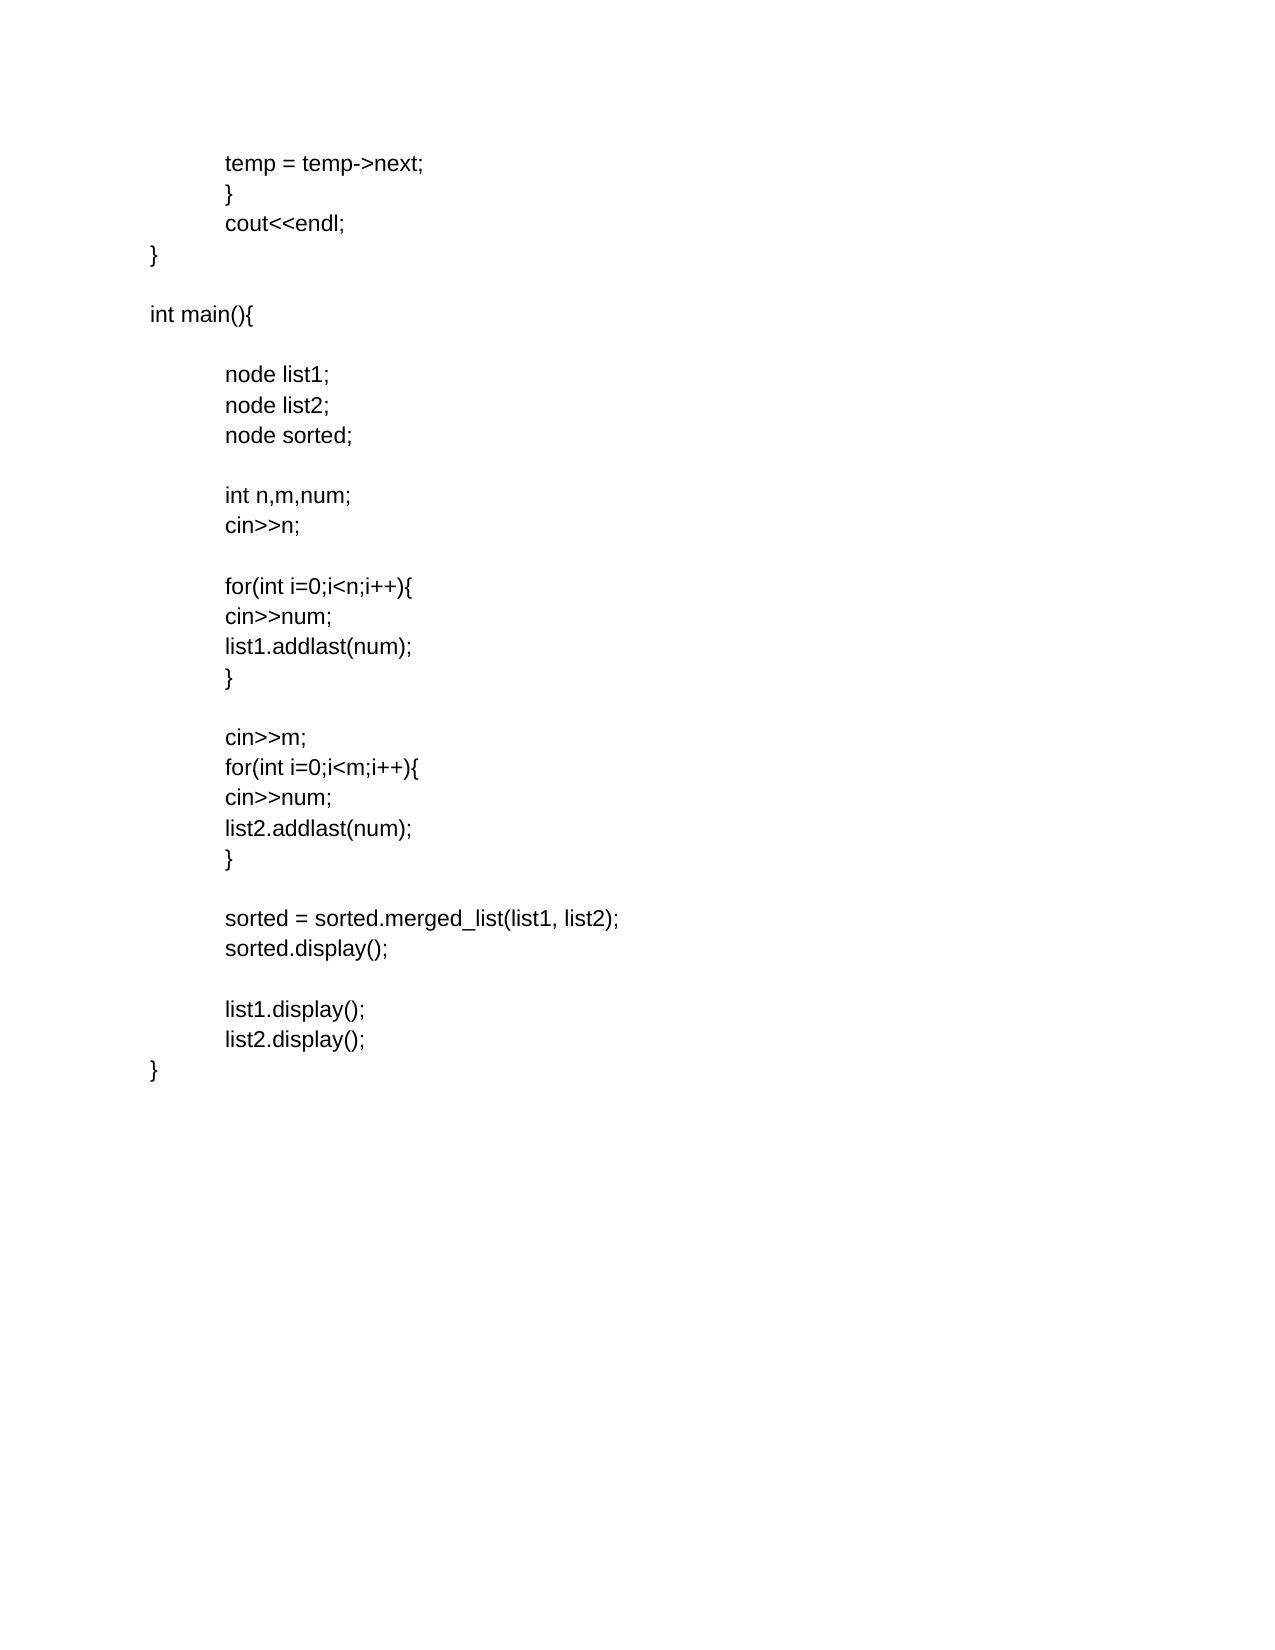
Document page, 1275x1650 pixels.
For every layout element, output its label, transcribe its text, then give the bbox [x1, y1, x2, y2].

text sorted.display(); [150, 935, 1125, 962]
text cin>>m; [150, 724, 1125, 750]
text list2.addlast(num); [150, 814, 1125, 841]
text } [150, 180, 1125, 207]
text cin>>n; [150, 512, 1125, 539]
text for(int i=0;i<m;i++){ [150, 754, 1125, 781]
text } [150, 845, 1125, 871]
text for(int i=0;i<n;i++){ [150, 573, 1125, 599]
text cin>>num; [150, 784, 1125, 811]
text node sorted; [150, 422, 1125, 448]
text int main(){ [150, 301, 1125, 327]
text list1.display(); [150, 996, 1125, 1022]
text int n,m,num; [150, 482, 1125, 509]
text sorted = sorted.merged_list(list1, list2); [150, 905, 1125, 932]
text cin>>num; [150, 603, 1125, 629]
text } [150, 241, 1125, 267]
text list2.display(); [150, 1026, 1125, 1052]
text cout<<endl; [150, 210, 1125, 237]
text node list2; [150, 392, 1125, 418]
text temp = temp->next; [150, 150, 1125, 176]
text list1.addlast(num); [150, 633, 1125, 660]
text } [150, 1056, 1125, 1083]
text node list1; [150, 361, 1125, 388]
text } [150, 663, 1125, 690]
